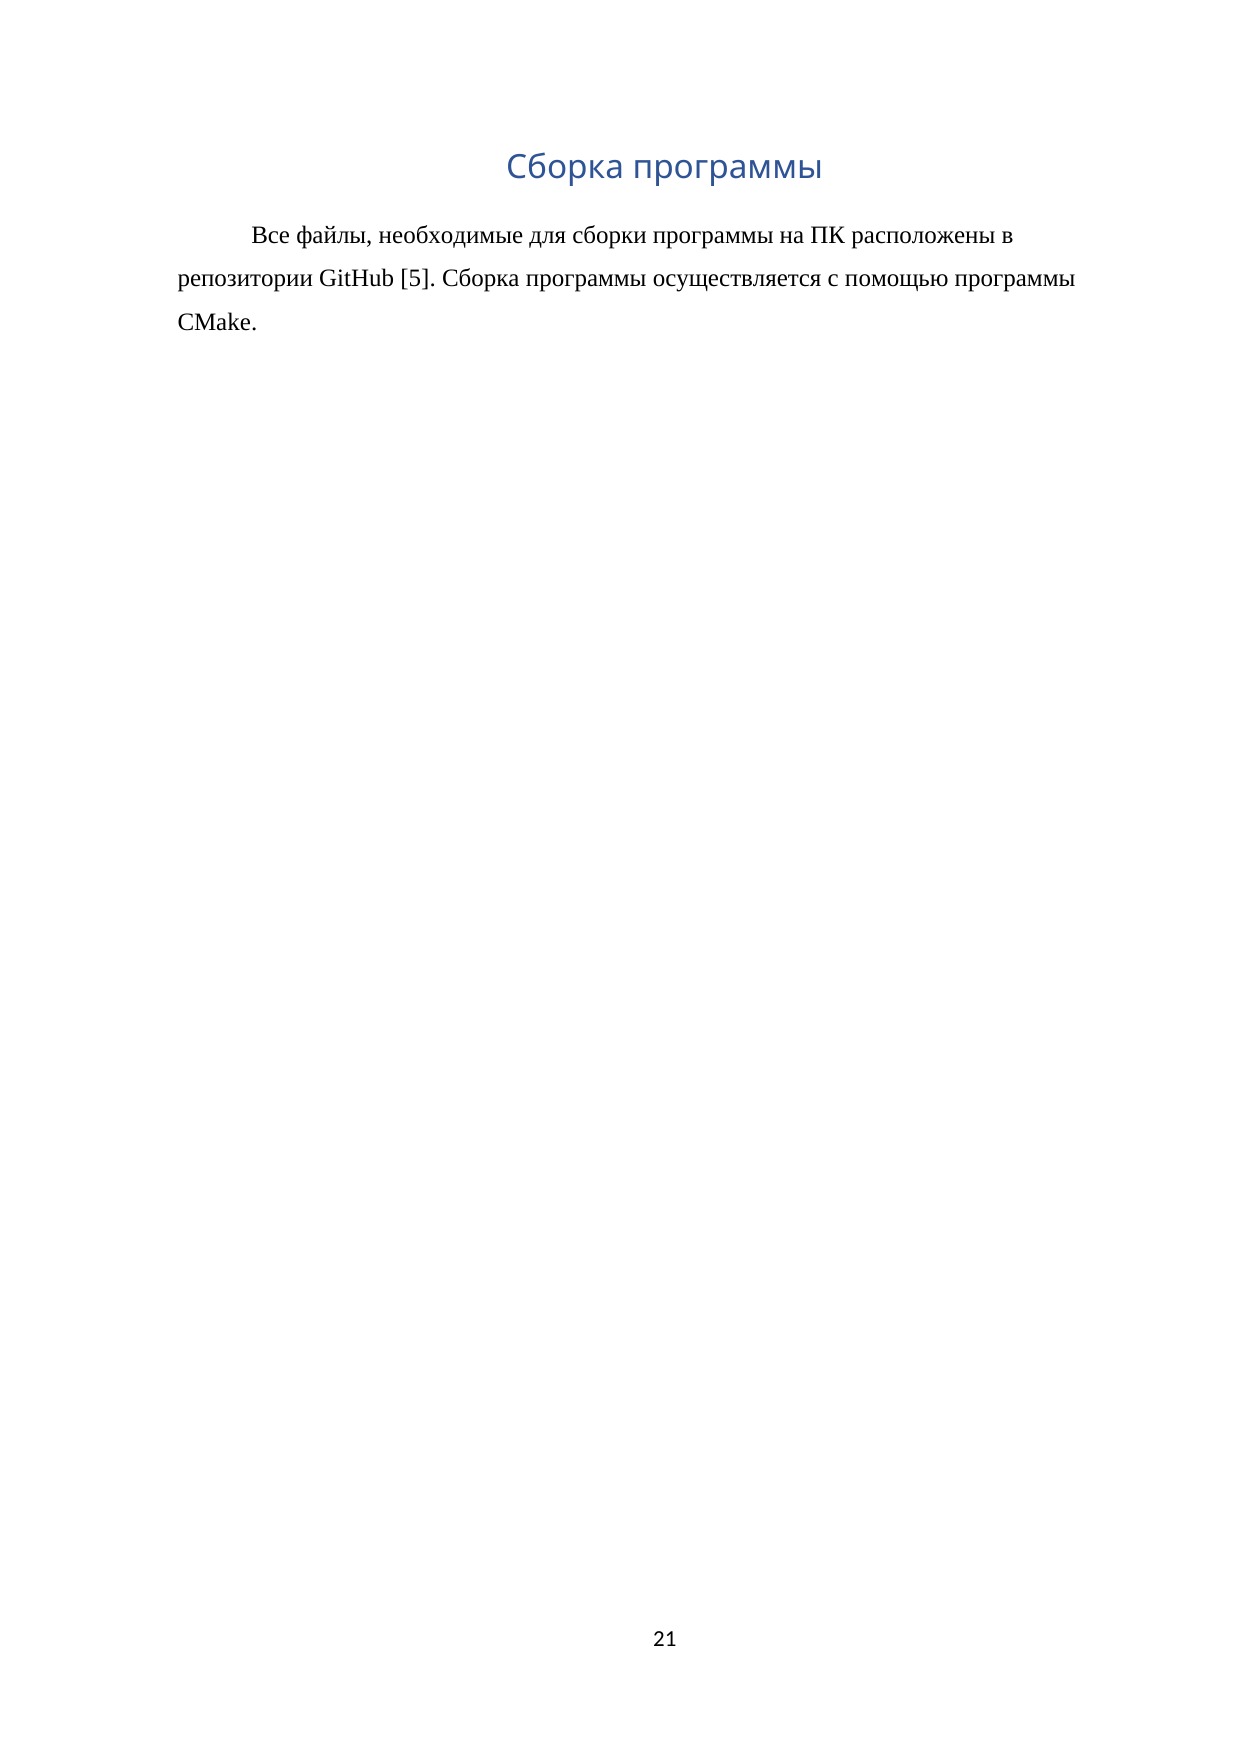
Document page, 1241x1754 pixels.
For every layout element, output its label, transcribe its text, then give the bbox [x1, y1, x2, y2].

text Все файлы, необходимые для сборки программы на ПК расположены в репозитории GitHub [5]. Сборка программы осуществляется с помощью программы CMake. [177, 220, 1152, 335]
subtitle Сборка программы [177, 143, 1152, 188]
